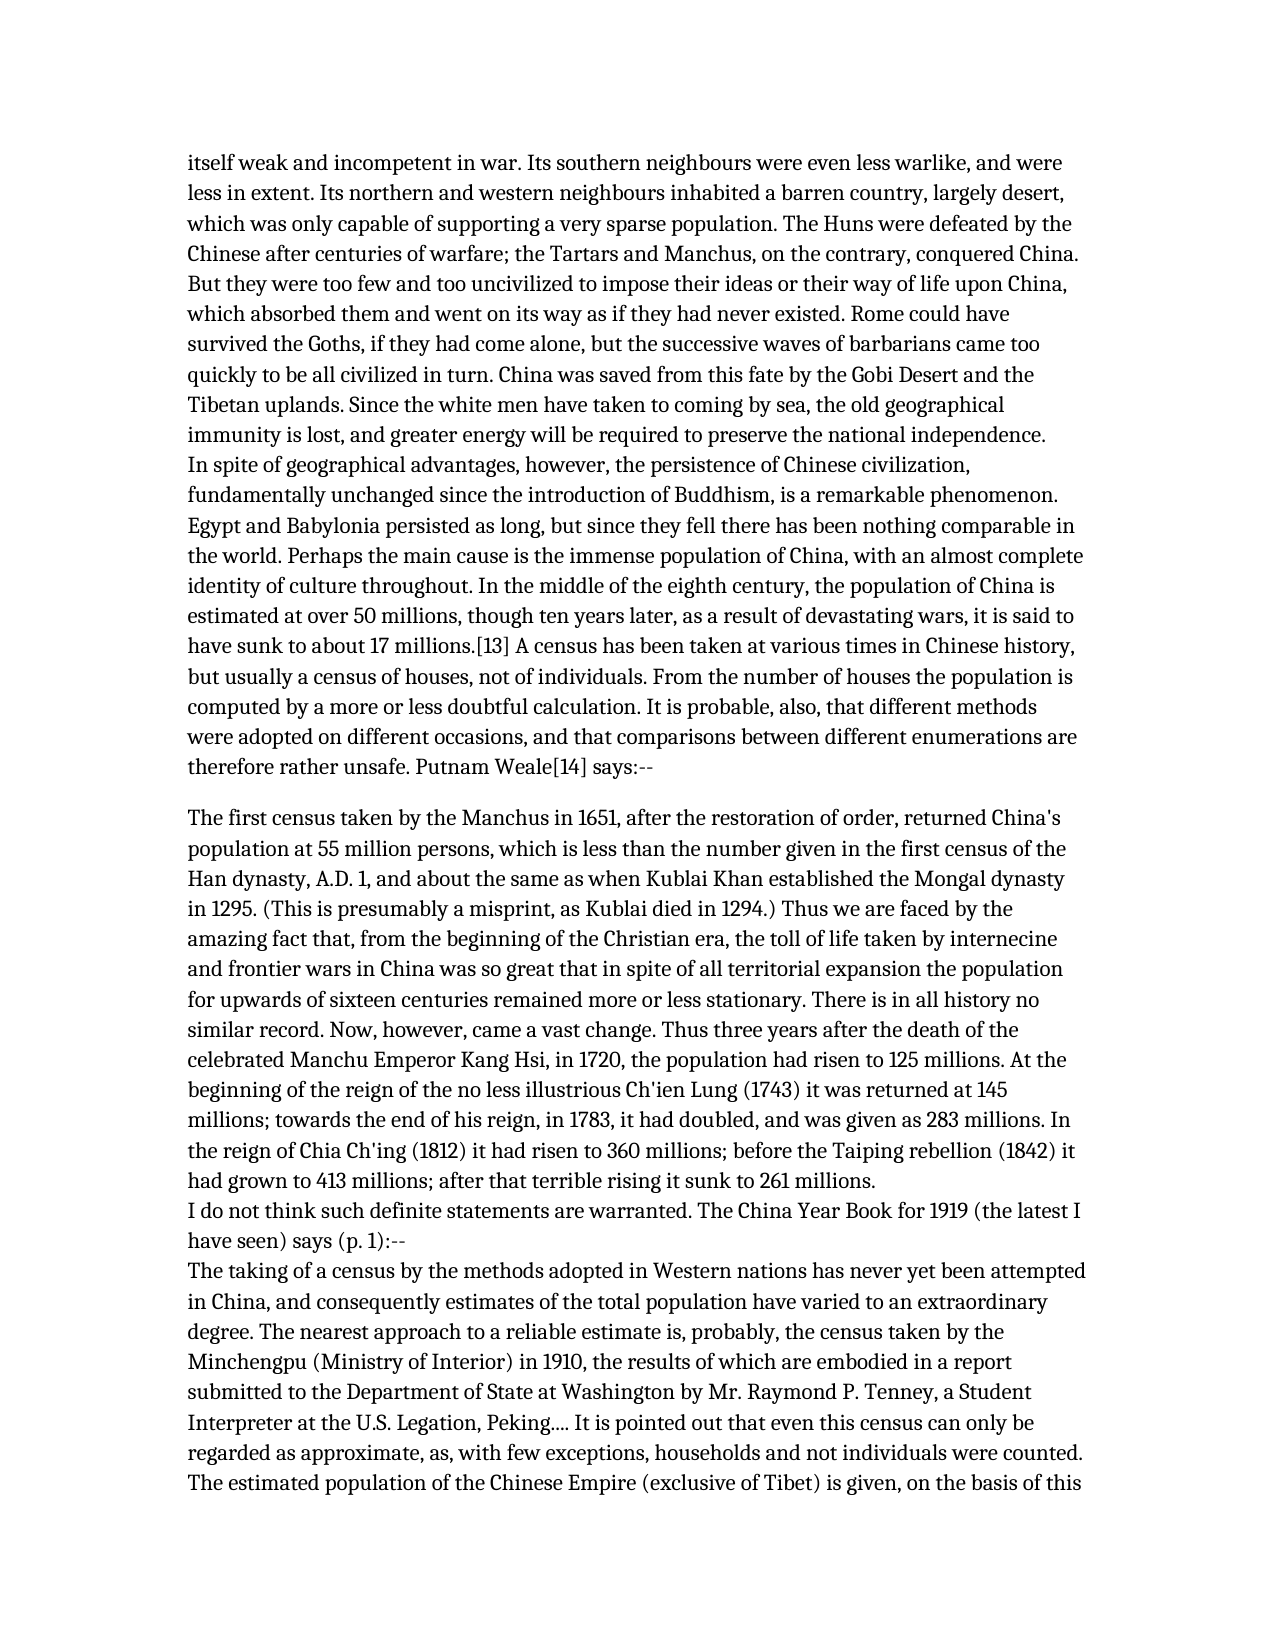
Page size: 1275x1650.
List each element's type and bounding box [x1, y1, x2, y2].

text [187, 150, 1087, 781]
text [187, 805, 1087, 1496]
